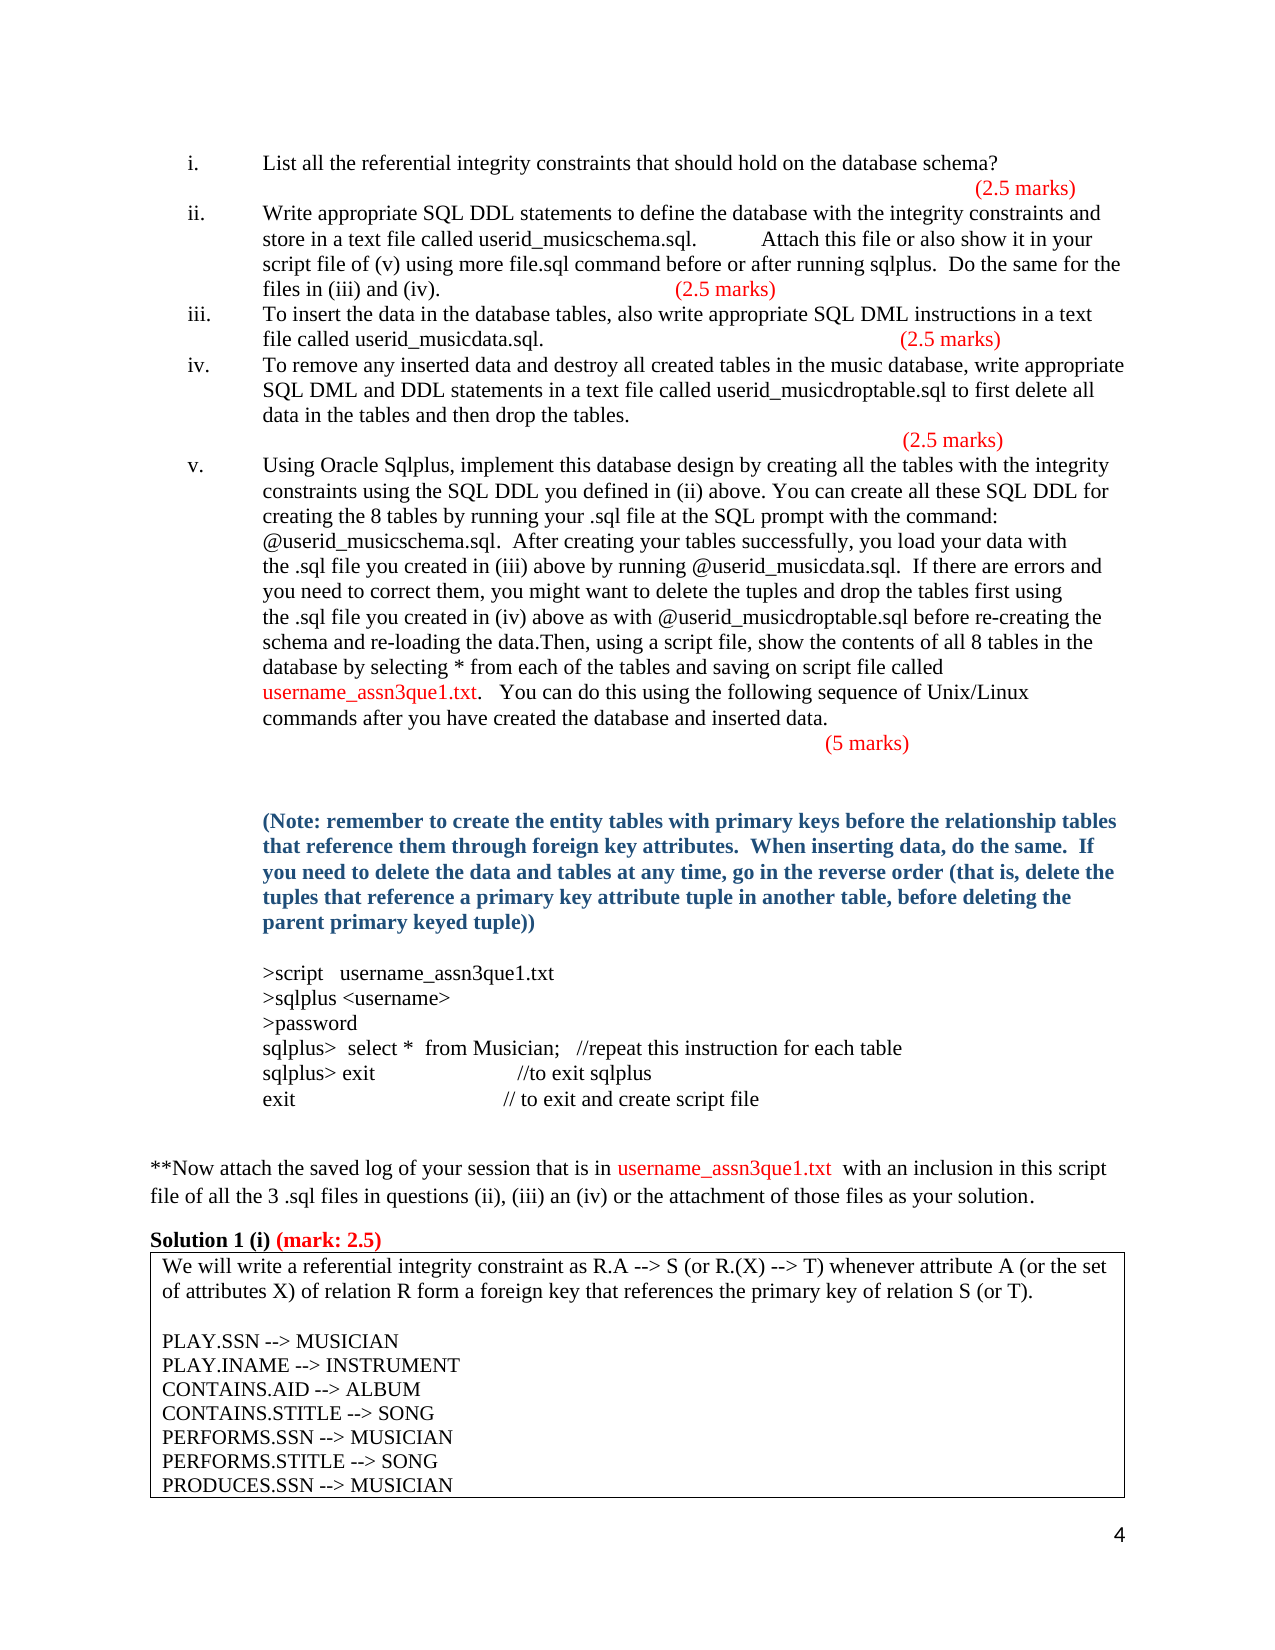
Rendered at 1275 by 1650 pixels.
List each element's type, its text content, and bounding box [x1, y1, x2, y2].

list Write appropriate SQL DDL statements to define the database with the integrity constraints and store in a text file called userid_musicschema.sql. Attach this file or also show it in your script file of (v) using more file.sql command before or after running sqlplus. Do the same for the files in (iii) and (iv). (2.5 marks) [187, 200, 1125, 301]
list exit // to exit and create script file [262, 1086, 1125, 1111]
list Using Oracle Sqlplus, implement this database design by creating all the tables with the integrity constraints using the SQL DDL you defined in (ii) above. You can create all these SQL DDL for creating the 8 tables by running your .sql file at the SQL prompt with the command: [187, 452, 1125, 528]
list >script username_assn3que1.txt >sqlplus <username> >password sqlplus> select * from Musician; //repeat this instruction for each table sqlplus> exit //to exit sqlplus [262, 959, 1125, 1086]
list To remove any inserted data and destroy all created tables in the music database, write appropriate SQL DML and DDL statements in a text file called userid_musicdroptable.sql to first delete all data in the tables and then drop the tables. [187, 352, 1125, 427]
list (Note: remember to create the entity tables with primary keys before the relationship tables that reference them through foreign key attributes. When inserting data, do the same. If you need to delete the data and tables at any time, go in the reverse order (that is, delete the tuples that reference a primary key attribute tuple in another table, before deleting the parent primary keyed tuple)) [262, 808, 1125, 934]
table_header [151, 1253, 1124, 1497]
text Solution 1 (i) (mark: 2.5) [150, 1227, 1125, 1252]
list To insert the data in the database tables, also write appropriate SQL DML instructions in a text file called userid_musicdata.sql. (2.5 marks) [187, 301, 1125, 352]
list List all the referential integrity constraints that should hold on the database schema? [187, 150, 1125, 175]
list (2.5 marks) [937, 175, 1125, 200]
list @userid_musicschema.sql. After creating your tables successfully, you load your data with the .sql file you created in (iii) above by running @userid_musicdata.sql. If there are errors and you need to correct them, you might want to delete the tuples and drop the tables first using the .sql file you created in (iv) above as with @userid_musicdroptable.sql before re-creating the schema and re-loading the data.Then, using a script file, show the contents of all 8 tables in the database by selecting * from each of the tables and saving on script file called username_assn3que1.txt. You can do this using the following sequence of Unix/Linux commands after you have created the database and inserted data. (5 marks) [262, 528, 1125, 808]
list (2.5 marks) [262, 427, 1125, 452]
text **Now attach the saved log of your session that is in username_assn3que1.txt with an inclusion in this script file of all the 3 .sql files in questions (ii), (iii) an (iv) or the attachment of those files as your solution. [150, 1154, 1125, 1208]
